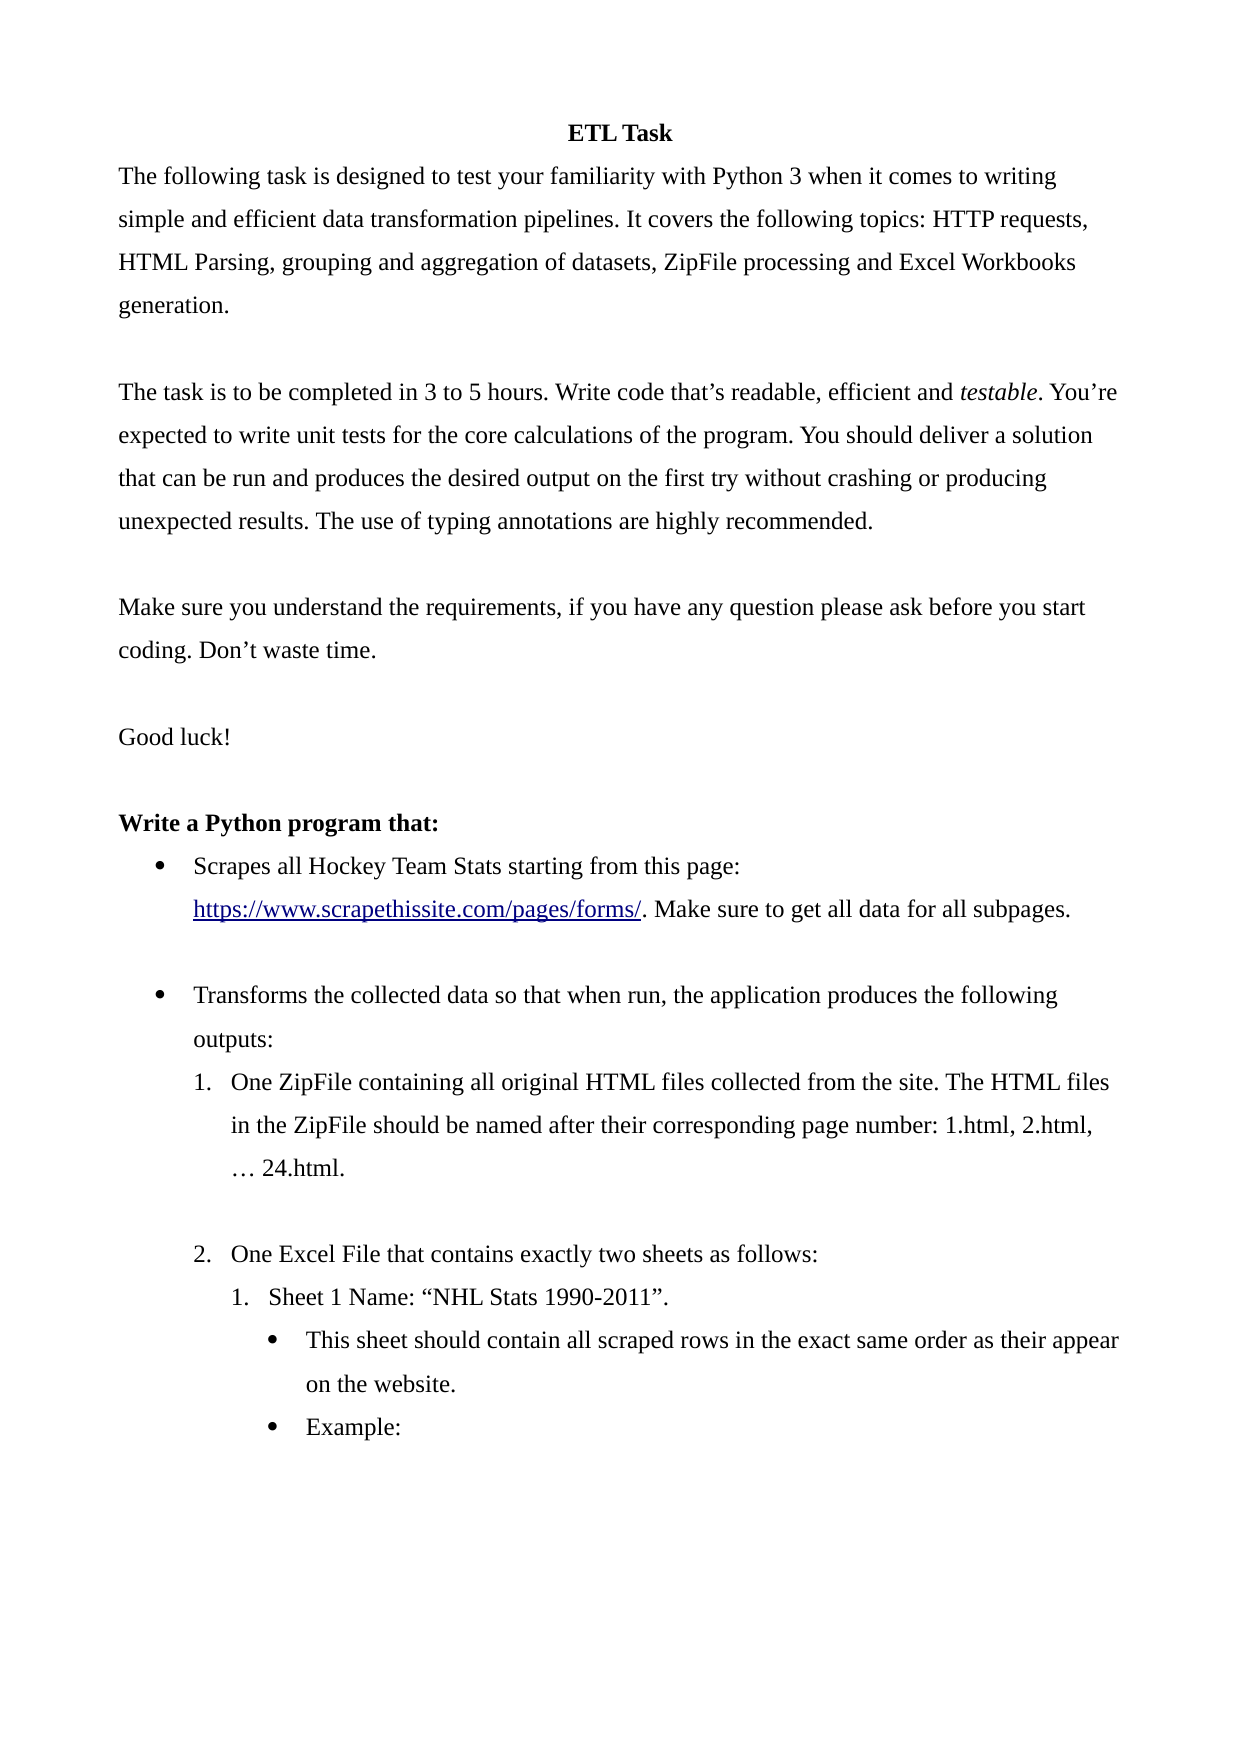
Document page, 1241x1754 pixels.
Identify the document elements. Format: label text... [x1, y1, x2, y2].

list Sheet 1 Name: “NHL Stats 1990-2011”. [231, 1282, 1122, 1311]
list This sheet should contain all scraped rows in the exact same order as their appear on the website. [268, 1326, 1122, 1397]
text Make sure you understand the requirements, if you have any question please ask before you start coding. Don’t waste time. [118, 592, 1122, 664]
list Example: [268, 1412, 1122, 1441]
text Write a Python program that: [118, 808, 1122, 837]
list One Excel File that contains exactly two sheets as follows: [193, 1239, 1122, 1268]
list Scrapes all Hockey Team Stats starting from this page: https://www.scrapethissite.com/pages/forms/. Make sure to get all data for all subpages. [156, 851, 1122, 923]
list One ZipFile containing all original HTML files collected from the site. The HTML files in the ZipFile should be named after their corresponding page number: 1.html, 2.html, … 24.html. [193, 1067, 1122, 1182]
text The task is to be completed in 3 to 5 hours. Write code that’s readable, efficient and testable. You’re expected to write unit tests for the core calculations of the program. You should deliver a solution that can be run and produces the desired output on the first try without crashing or producing unexpected results. The use of typing annotations are highly recommended. [118, 377, 1122, 535]
text Good luck! [118, 722, 1122, 751]
text ETL Task [118, 118, 1122, 147]
text The following task is designed to test your familiarity with Python 3 when it comes to writing simple and efficient data transformation pipelines. It covers the following topics: HTTP requests, HTML Parsing, grouping and aggregation of datasets, ZipFile processing and Excel Workbooks generation. [118, 161, 1122, 319]
list Transforms the collected data so that when run, the application produces the following outputs: [156, 981, 1122, 1052]
